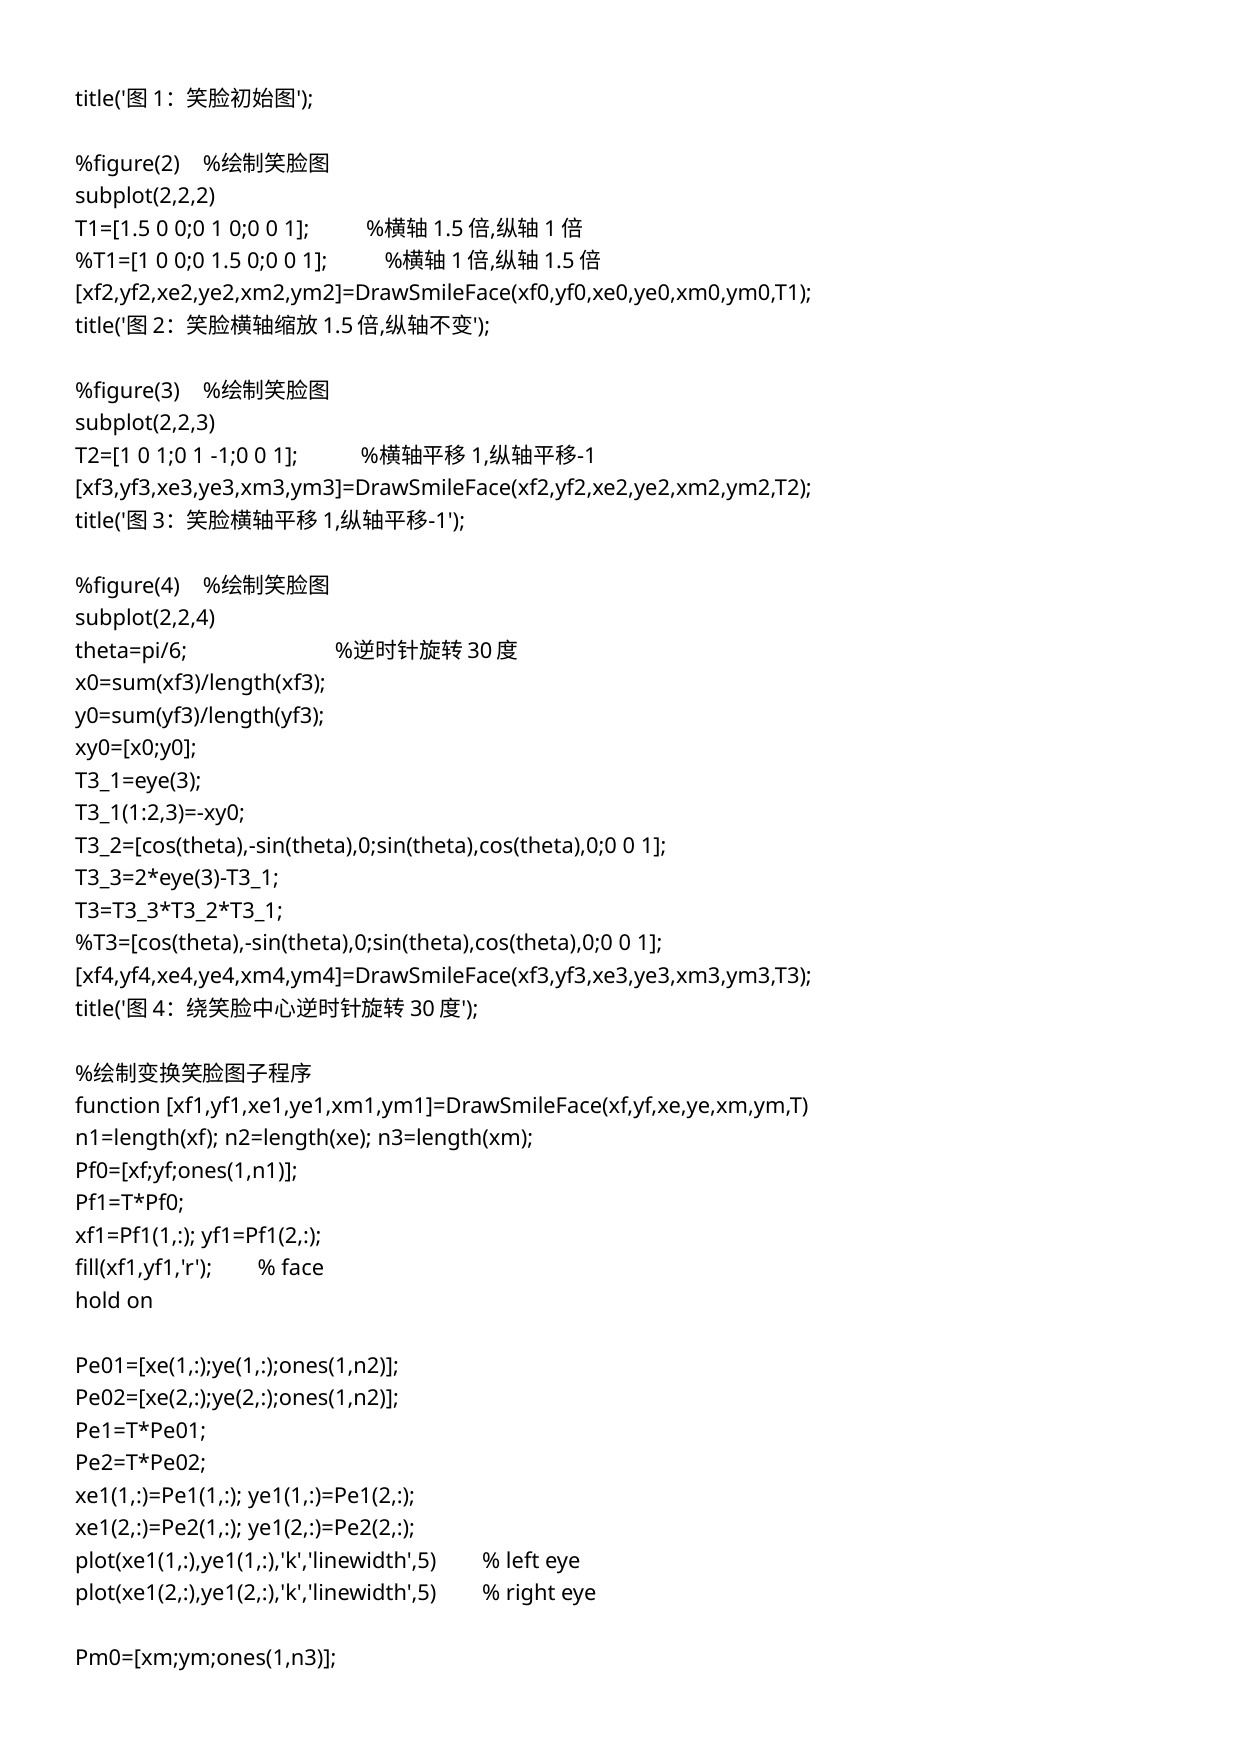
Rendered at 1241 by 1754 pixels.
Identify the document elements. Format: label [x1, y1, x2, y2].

text [75, 81, 1165, 1673]
